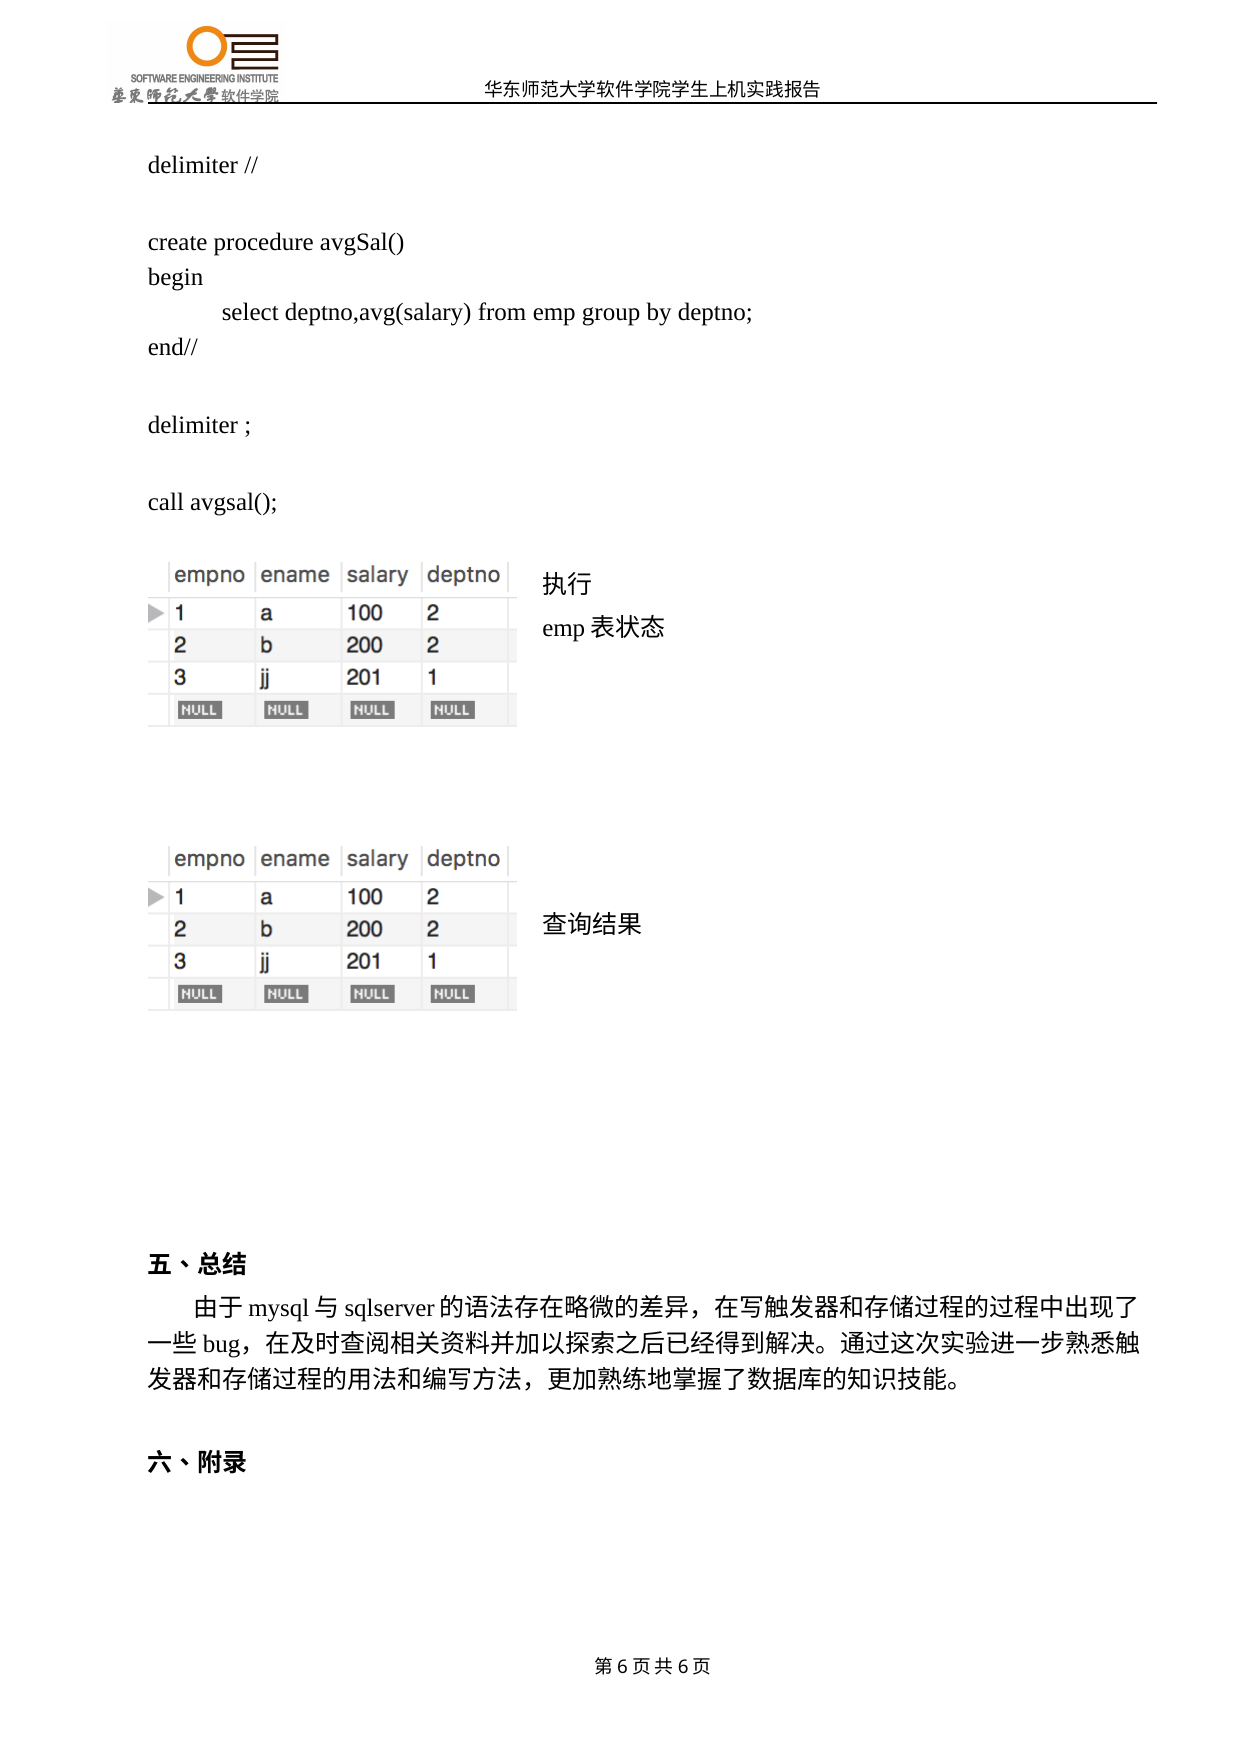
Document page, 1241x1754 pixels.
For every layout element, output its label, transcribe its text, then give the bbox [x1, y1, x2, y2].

text delimiter ; [148, 410, 1157, 439]
text 六、附录 [148, 1443, 1157, 1479]
text begin [148, 262, 1157, 291]
picture [146, 846, 517, 1011]
text create procedure avgSal() [148, 227, 1157, 256]
text end// [148, 332, 1157, 361]
text 由于mysql与sqlserver的语法存在略微的差异，在写触发器和存储过程的过程中出现了一些bug，在及时查阅相关资料并加以探索之后已经得到解决。通过这次实验进一步熟悉触发器和存储过程的用法和编写方法，更加熟练地掌握了数据库的知识技能。 [148, 1287, 1157, 1396]
text call avgsal(); [148, 487, 1157, 516]
text select deptno,avg(salary) from emp group by deptno; [148, 297, 1157, 326]
text emp表状态 [517, 607, 1157, 644]
picture [106, 20, 286, 103]
text 执行 [517, 565, 1157, 601]
picture [146, 562, 517, 727]
text delimiter // [148, 150, 1157, 179]
text 查询结果 [517, 905, 1157, 941]
text 五、总结 [148, 1245, 1157, 1281]
